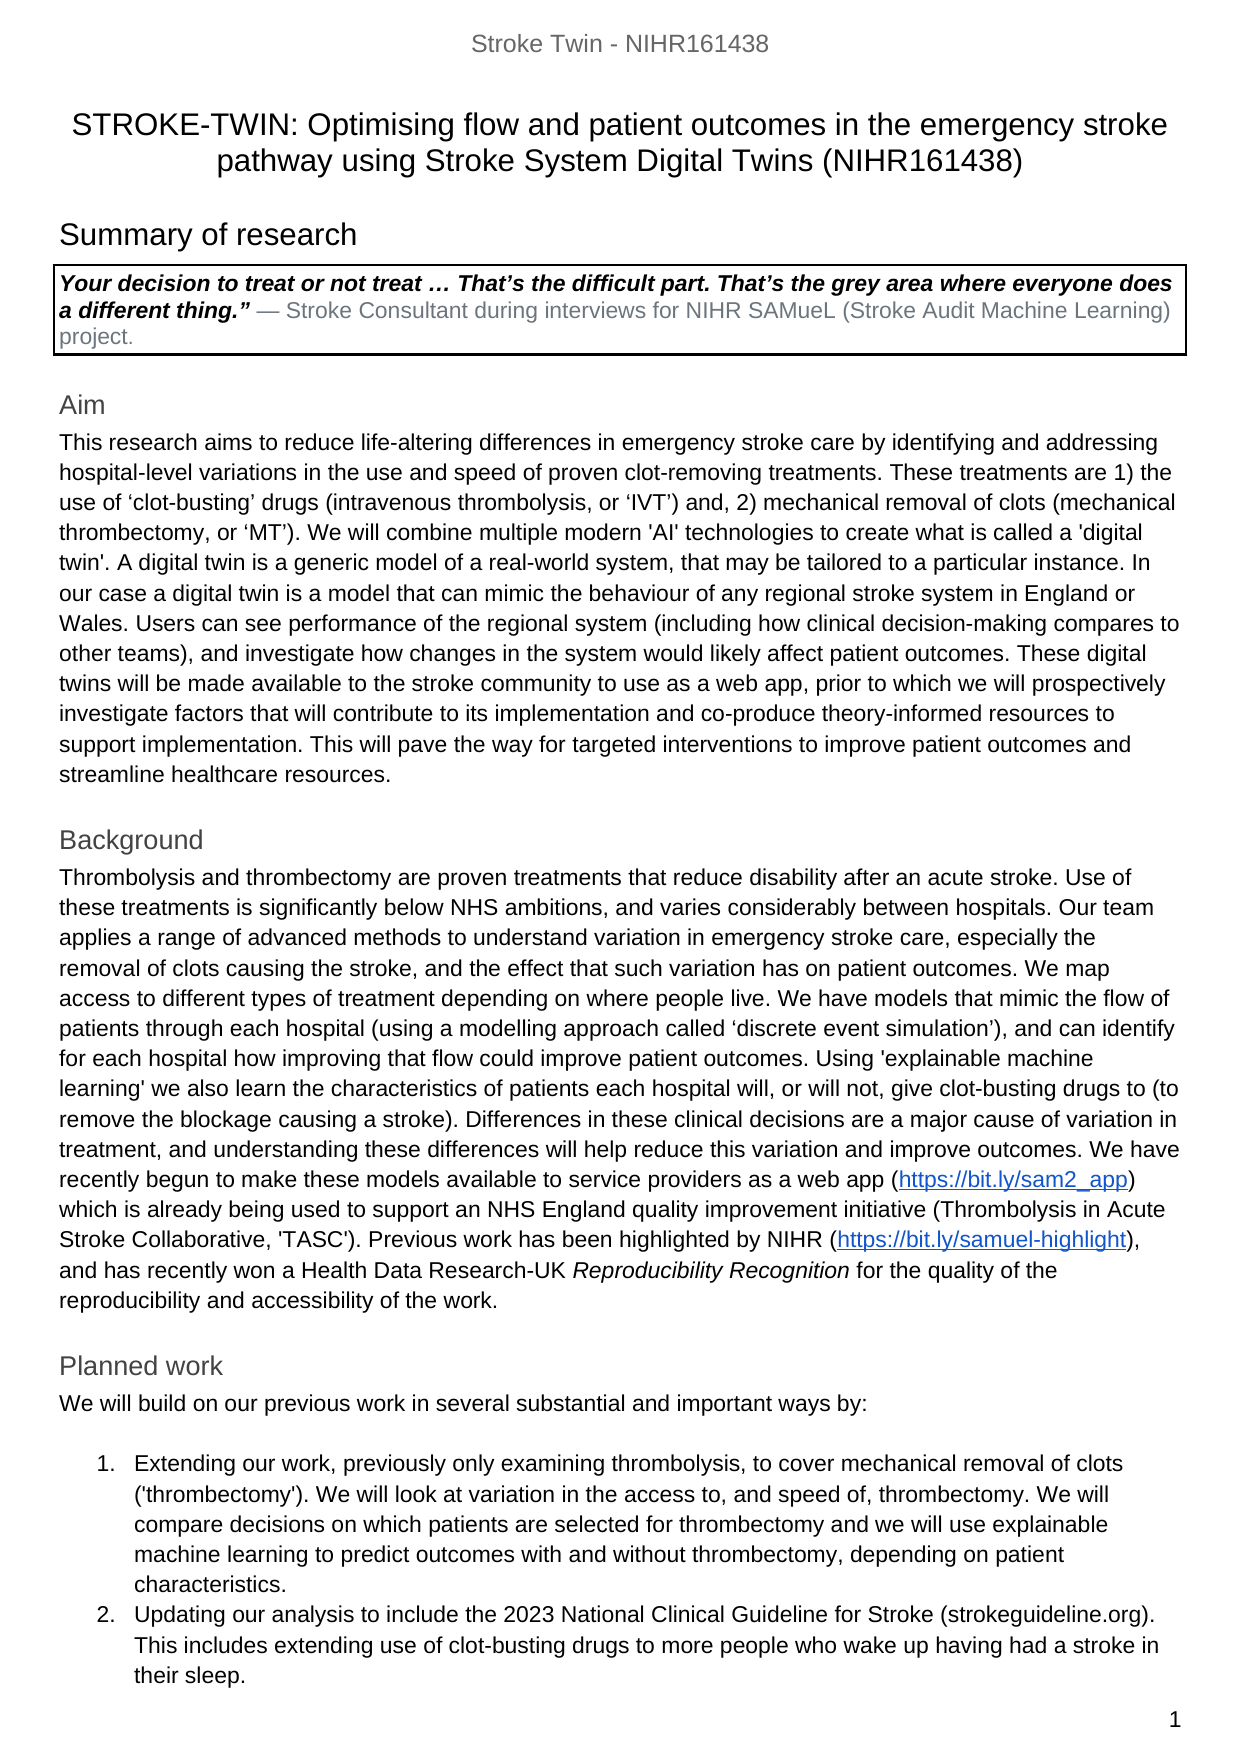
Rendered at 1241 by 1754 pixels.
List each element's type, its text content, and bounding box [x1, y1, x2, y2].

list Extending our work, previously only examining thrombolysis, to cover mechanical removal of clots ('thrombectomy'). We will look at variation in the access to, and speed of, thrombectomy. We will compare decisions on which patients are selected for thrombectomy and we will use explainable machine learning to predict outcomes with and without thrombectomy, depending on patient characteristics. [96, 1450, 1181, 1597]
subtitle Aim [59, 389, 1181, 420]
list Updating our analysis to include the 2023 National Clinical Guideline for Stroke (strokeguideline.org). This includes extending use of clot-busting drugs to more people who wake up having had a stroke in their sleep. [96, 1601, 1181, 1688]
text Your decision to treat or not treat … That’s the difficult part. That’s the grey area where everyone does a different thing.” — Stroke Consultant during interviews for NIHR SAMueL (Stroke Audit Machine Learning) project. [55, 266, 1185, 353]
text Thrombolysis and thrombectomy are proven treatments that reduce disability after an acute stroke. Use of these treatments is significantly below NHS ambitions, and varies considerably between hospitals. Our team applies a range of advanced methods to understand variation in emergency stroke care, especially the removal of clots causing the stroke, and the effect that such variation has on patient outcomes. We map access to different types of treatment depending on where people live. We have models that mimic the flow of patients through each hospital (using a modelling approach called ‘discrete event simulation’), and can identify for each hospital how improving that flow could improve patient outcomes. Using 'explainable machine learning' we also learn the characteristics of patients each hospital will, or will not, give clot-busting drugs to (to remove the blockage causing a stroke). Differences in these clinical decisions are a major cause of variation in treatment, and understanding these differences will help reduce this variation and improve outcomes. We have recently begun to make these models available to service providers as a web app (https://bit.ly/sam2_app) which is already being used to support an NHS England quality improvement initiative (Thrombolysis in Acute Stroke Collaborative, 'TASC'). Previous work has been highlighted by NIHR (https://bit.ly/samuel-highlight), and has recently won a Health Data Research-UK Reproducibility Recognition for the quality of the reproducibility and accessibility of the work. [59, 864, 1181, 1313]
subtitle STROKE-TWIN: Optimising flow and patient outcomes in the emergency stroke pathway using Stroke System Digital Twins (NIHR161438) [59, 106, 1181, 178]
subtitle Background [59, 824, 1181, 856]
subtitle Summary of research [59, 216, 1181, 251]
subtitle Planned work [59, 1350, 1181, 1382]
text We will build on our previous work in several substantial and important ways by: [59, 1390, 1181, 1416]
text This research aims to reduce life-altering differences in emergency stroke care by identifying and addressing hospital-level variations in the use and speed of proven clot-removing treatments. These treatments are 1) the use of ‘clot-busting’ drugs (intravenous thrombolysis, or ‘IVT’) and, 2) mechanical removal of clots (mechanical thrombectomy, or ‘MT’). We will combine multiple modern 'AI' technologies to create what is called a 'digital twin'. A digital twin is a generic model of a real-world system, that may be tailored to a particular instance. In our case a digital twin is a model that can mimic the behaviour of any regional stroke system in England or Wales. Users can see performance of the regional system (including how clinical decision-making compares to other teams), and investigate how changes in the system would likely affect patient outcomes. These digital twins will be made available to the stroke community to use as a web app, prior to which we will prospectively investigate factors that will contribute to its implementation and co-produce theory-informed resources to support implementation. This will pave the way for targeted interventions to improve patient outcomes and streamline healthcare resources. [59, 428, 1181, 787]
